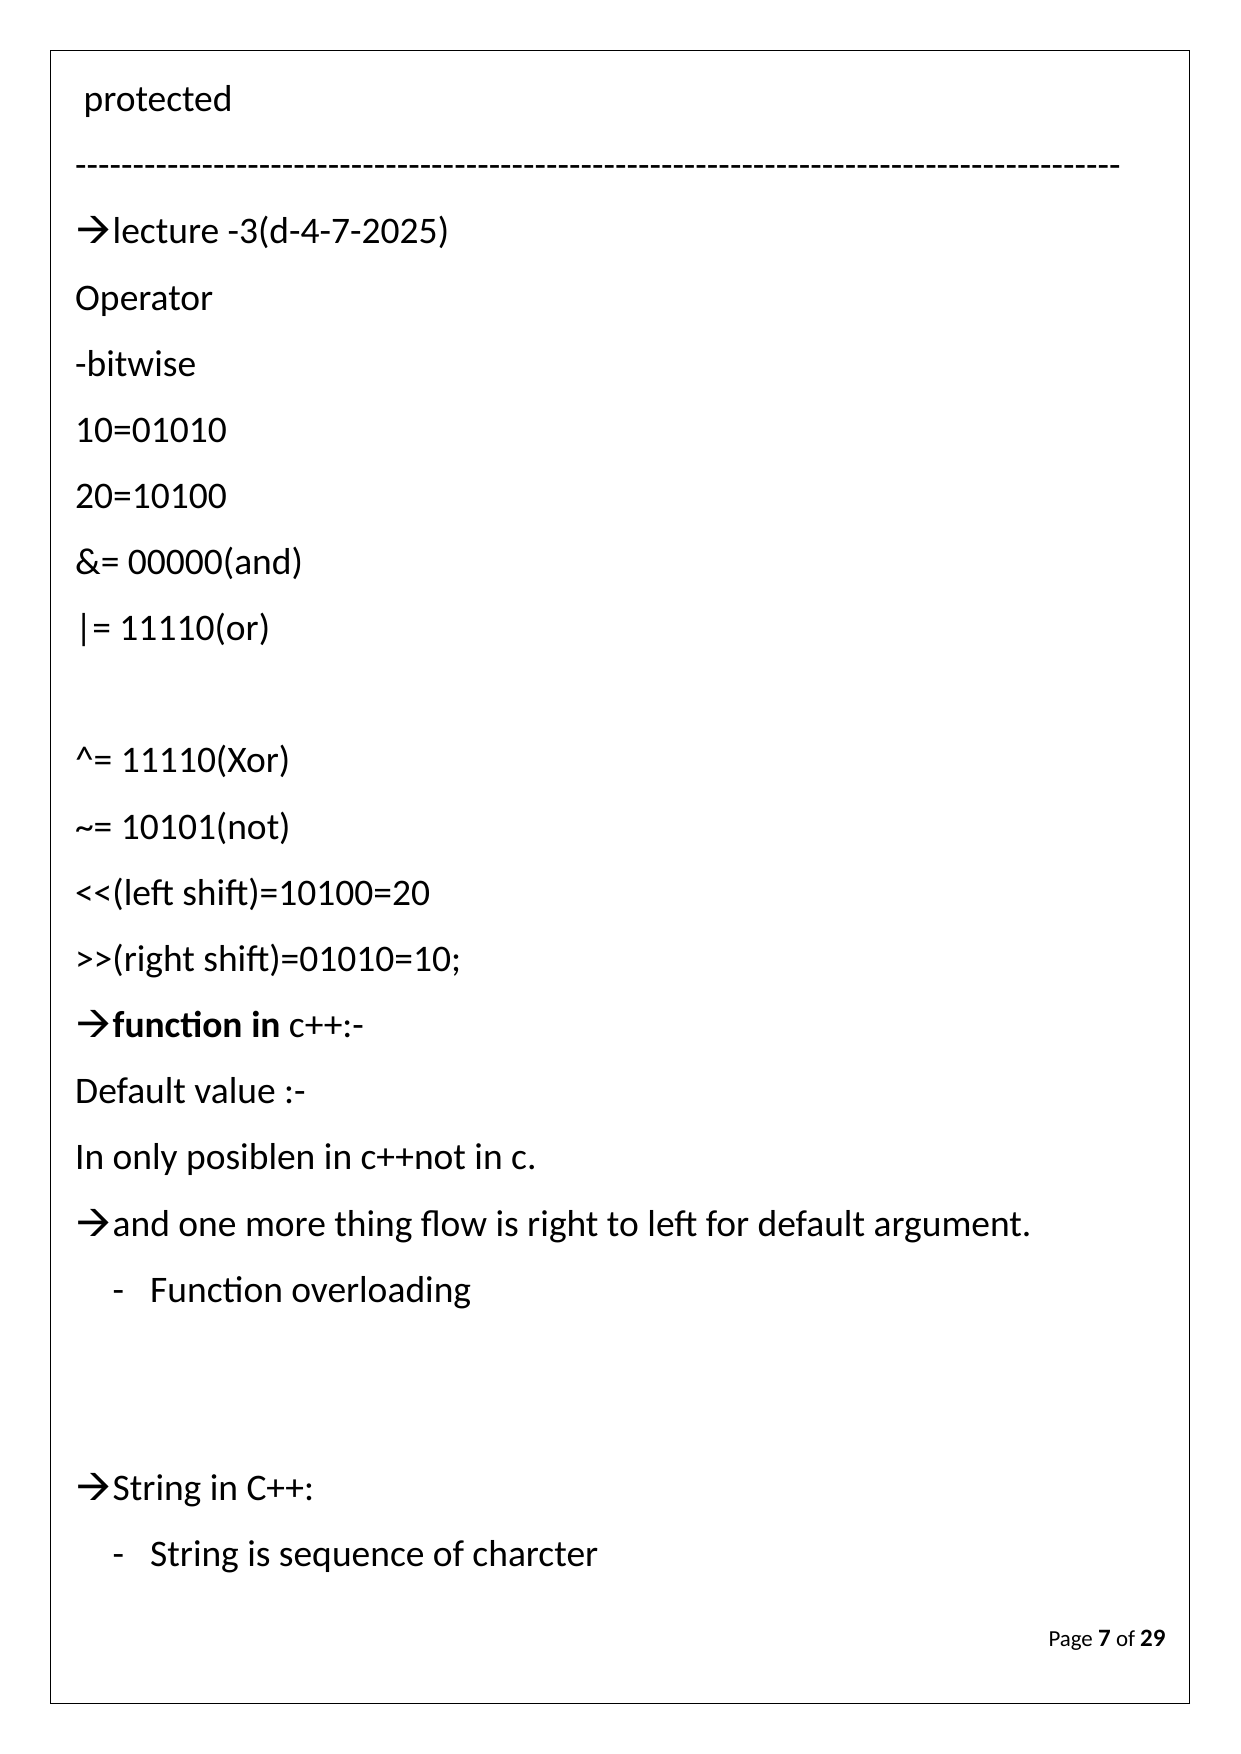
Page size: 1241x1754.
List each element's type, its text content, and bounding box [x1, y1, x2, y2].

text In only posiblen in c++not in c. [75, 1133, 1165, 1179]
list Function overloading [112, 1266, 1165, 1311]
text |= 11110(or) [75, 604, 1165, 650]
text 20=10100 [75, 472, 1165, 518]
text and one more thing flow is right to left for default argument. [75, 1199, 1165, 1245]
text ^= 11110(Xor) [75, 736, 1165, 782]
text &= 00000(and) [75, 538, 1165, 584]
text ------------------------------------------------------------------------------------------- [75, 141, 1165, 187]
text >>(right shift)=01010=10; [75, 935, 1165, 981]
text protected [75, 75, 1165, 121]
list String is sequence of charcter [112, 1530, 1165, 1576]
text ~= 10101(not) [75, 803, 1165, 848]
text <<(left shift)=10100=20 [75, 869, 1165, 914]
text Default value :- [75, 1067, 1165, 1113]
text Operator [75, 273, 1165, 319]
text lecture -3(d-4-7-2025) [75, 207, 1165, 253]
text 10=01010 [75, 406, 1165, 452]
text String in C++: [75, 1464, 1165, 1510]
text -bitwise [75, 339, 1165, 385]
text function in c++:- [75, 1001, 1165, 1047]
